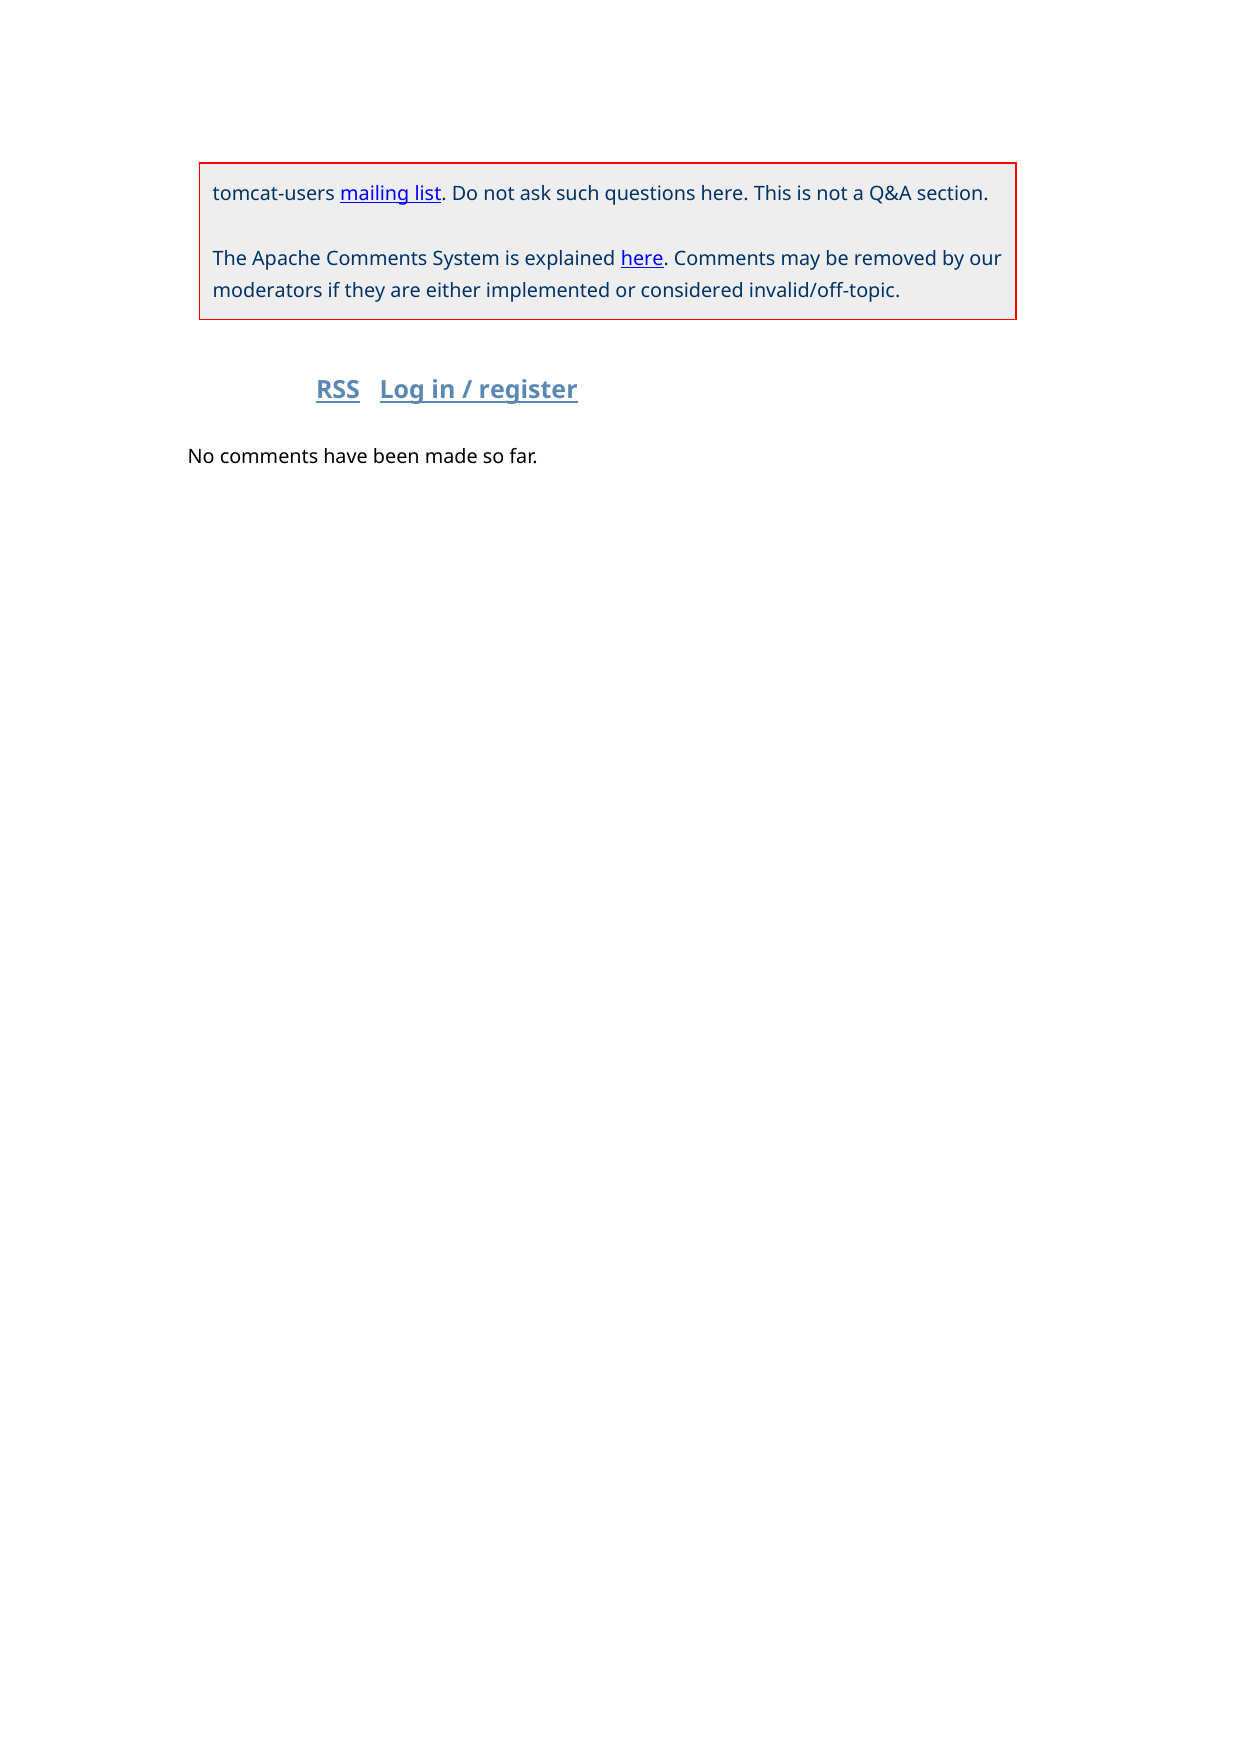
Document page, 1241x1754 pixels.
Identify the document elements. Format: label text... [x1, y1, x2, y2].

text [200, 164, 1015, 319]
subtitle RSS Log in / register [187, 345, 1053, 410]
text No comments have been made so far. [187, 439, 1053, 472]
